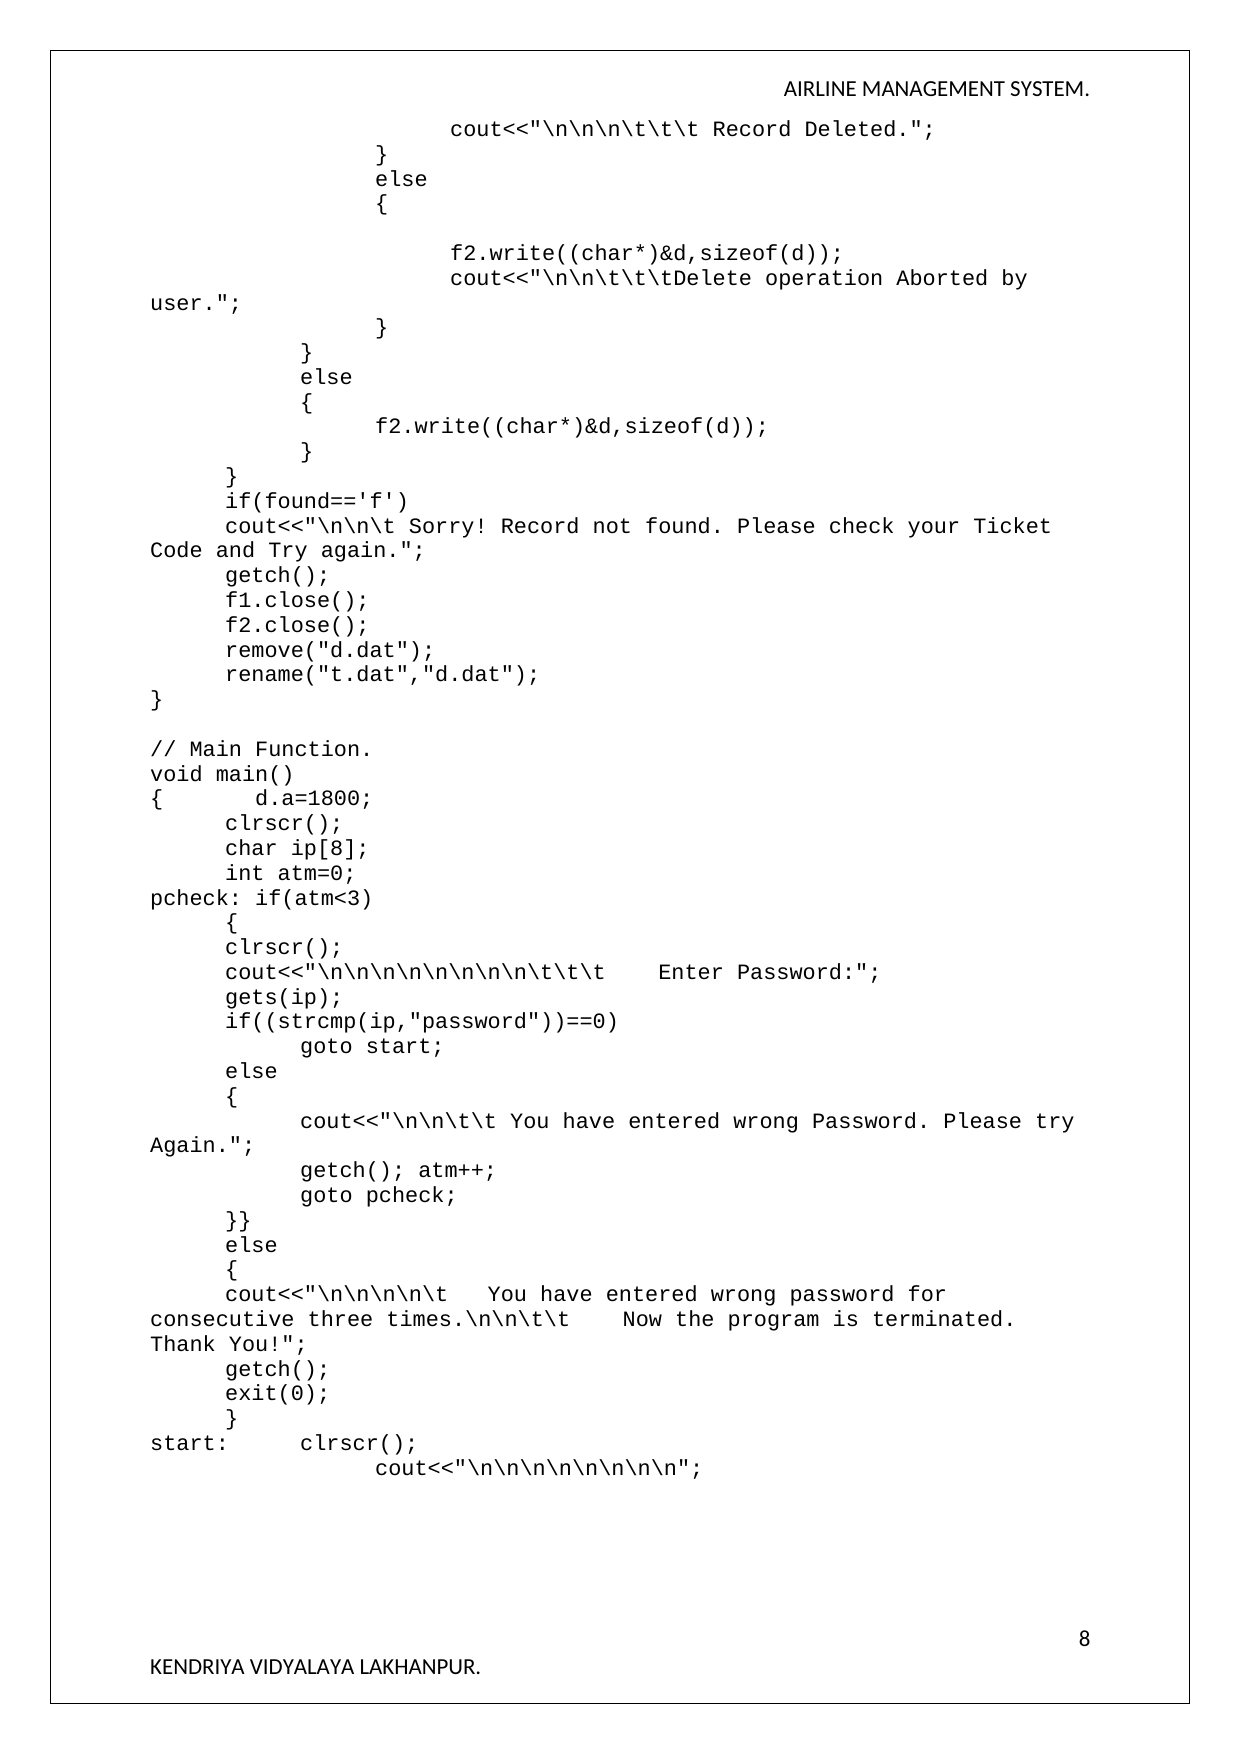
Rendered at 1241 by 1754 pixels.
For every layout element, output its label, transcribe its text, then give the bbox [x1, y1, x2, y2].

text clrscr(); [150, 812, 1090, 837]
text getch(); atm++; [150, 1159, 1090, 1184]
text } [150, 1407, 1090, 1432]
text start: clrscr(); [150, 1432, 1090, 1457]
text } [150, 316, 1090, 341]
text { [150, 1258, 1090, 1283]
text rename("t.dat","d.dat"); [150, 663, 1090, 688]
text f2.write((char*)&d,sizeof(d)); [150, 242, 1090, 267]
text } [150, 440, 1090, 465]
text cout<<"\n\n\n\n\n\n\n\n"; [150, 1457, 1090, 1482]
text // Main Function. [150, 738, 1090, 763]
text pcheck: if(atm<3) [150, 887, 1090, 911]
text getch(); [150, 1358, 1090, 1382]
text cout<<"\n\n\t Sorry! Record not found. Please check your Ticket Code and Try again."; [150, 515, 1090, 564]
text } [150, 341, 1090, 366]
text cout<<"\n\n\n\n\t You have entered wrong password for consecutive three times.\n\n\t\t Now the program is terminated. Thank You!"; [150, 1283, 1090, 1358]
text exit(0); [150, 1382, 1090, 1407]
text f2.write((char*)&d,sizeof(d)); [150, 416, 1090, 440]
text if(found=='f') [150, 490, 1090, 515]
text goto start; [150, 1035, 1090, 1060]
text goto pcheck; [150, 1184, 1090, 1209]
text { [150, 192, 1090, 217]
text int atm=0; [150, 862, 1090, 887]
text { d.a=1800; [150, 787, 1090, 812]
text else [150, 168, 1090, 192]
text if((strcmp(ip,"password"))==0) [150, 1011, 1090, 1035]
text f2.close(); [150, 614, 1090, 639]
text else [150, 366, 1090, 391]
text cout<<"\n\n\t\t\tDelete operation Aborted by user."; [150, 267, 1090, 316]
text { [150, 1085, 1090, 1110]
text remove("d.dat"); [150, 639, 1090, 663]
text cout<<"\n\n\n\t\t\t Record Deleted."; [150, 118, 1090, 143]
text clrscr(); [150, 936, 1090, 961]
text { [150, 391, 1090, 416]
text void main() [150, 763, 1090, 787]
text { [150, 911, 1090, 936]
text cout<<"\n\n\t\t You have entered wrong Password. Please try Again."; [150, 1110, 1090, 1159]
text gets(ip); [150, 986, 1090, 1011]
text f1.close(); [150, 589, 1090, 614]
text }} [150, 1209, 1090, 1234]
text } [150, 143, 1090, 168]
text cout<<"\n\n\n\n\n\n\n\n\t\t\t Enter Password:"; [150, 961, 1090, 986]
text else [150, 1060, 1090, 1085]
text getch(); [150, 564, 1090, 589]
text } [150, 465, 1090, 490]
text } [150, 688, 1090, 713]
text else [150, 1234, 1090, 1258]
text char ip[8]; [150, 837, 1090, 862]
